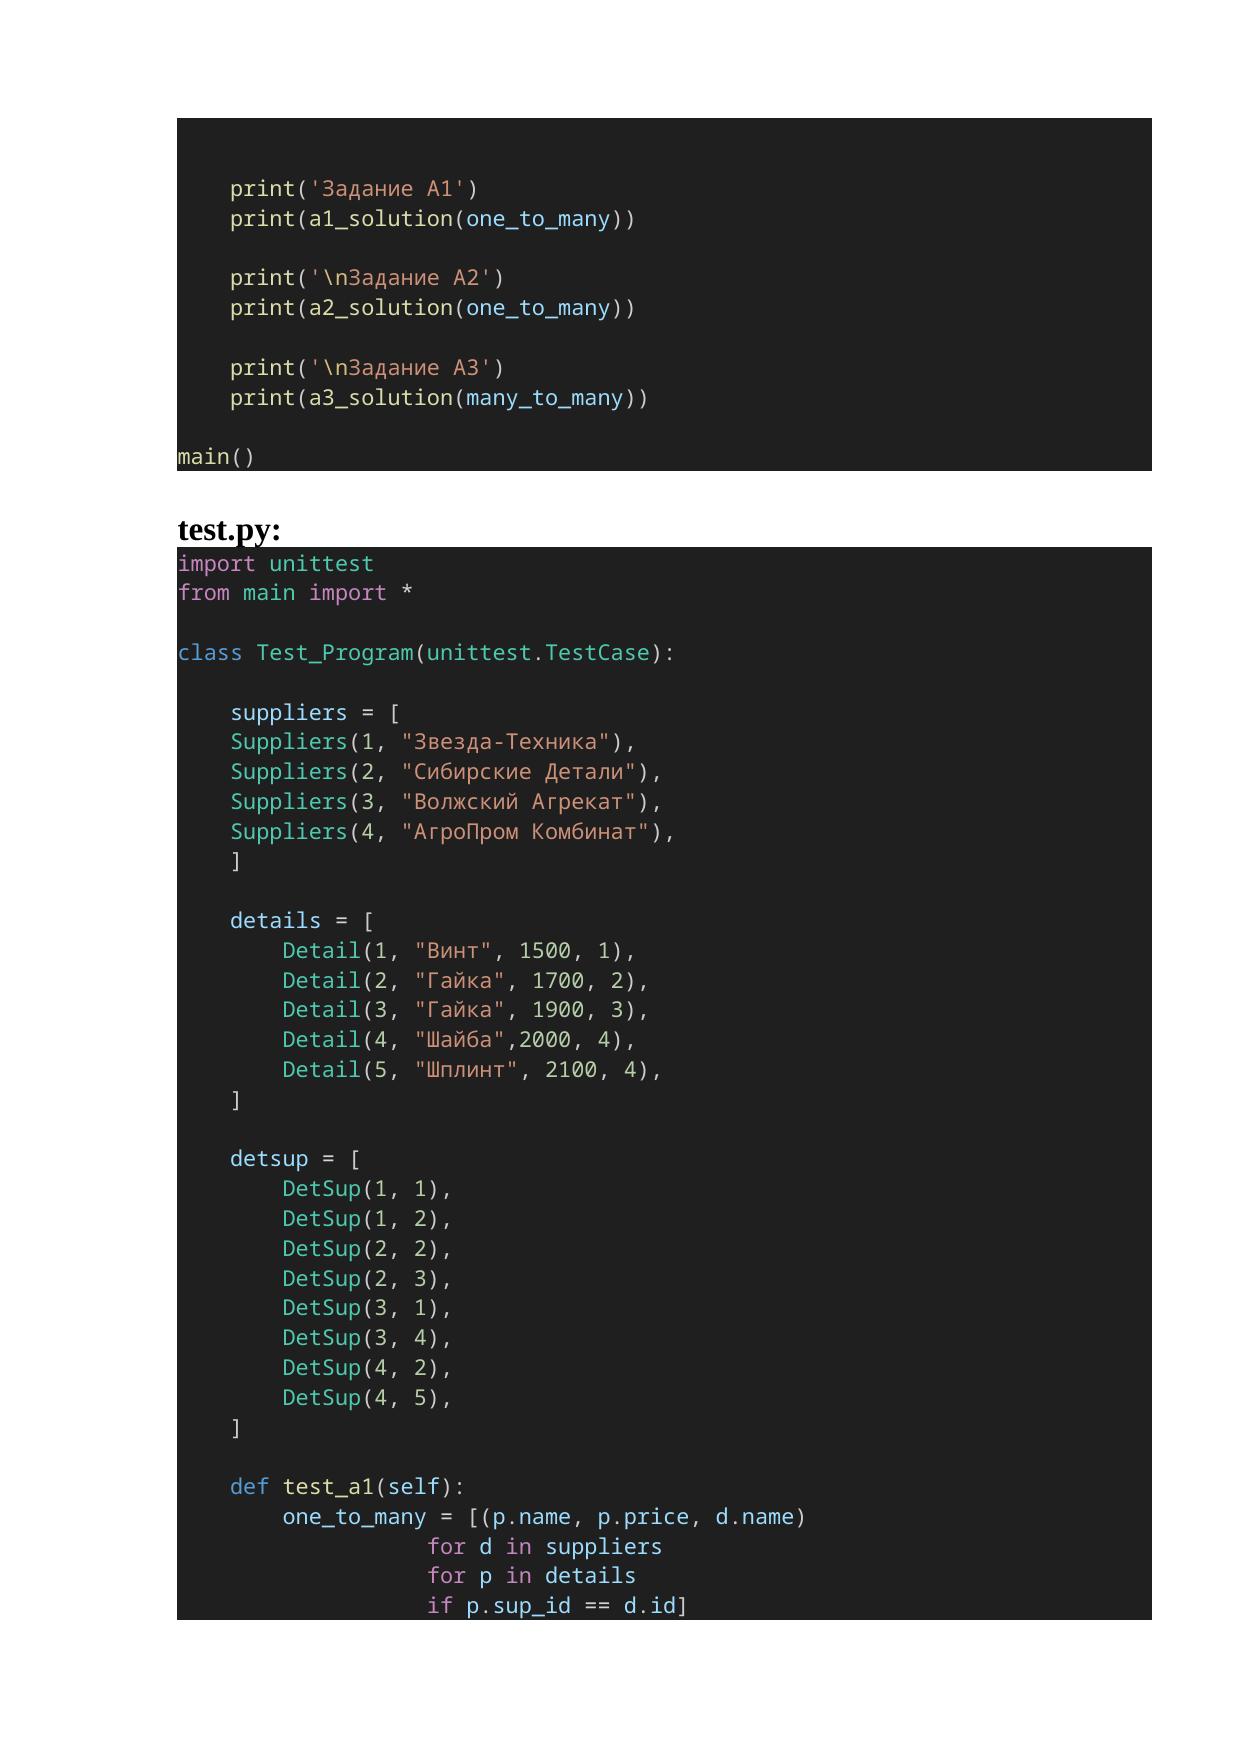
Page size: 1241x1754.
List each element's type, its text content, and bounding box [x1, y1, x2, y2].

text main() [177, 441, 1152, 471]
text Detail(5, "Шплинт", 2100, 4), [177, 1054, 1152, 1084]
text DetSup(3, 4), [177, 1322, 1152, 1352]
text ] [177, 845, 1152, 875]
text suppliers = [ [177, 696, 1152, 726]
text Suppliers(3, "Волжский Агрекат"), [177, 786, 1152, 816]
text print('\nЗадание А2') [177, 262, 1152, 292]
text for d in suppliers [177, 1531, 1152, 1560]
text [177, 1501, 1152, 1531]
text for p in details [177, 1560, 1152, 1590]
text detsup = [ [177, 1143, 1152, 1173]
text DetSup(2, 2), [177, 1233, 1152, 1262]
text DetSup(2, 3), [177, 1262, 1152, 1292]
text print(a3_solution(many_to_many)) [177, 381, 1152, 411]
text if p.sup_id == d.id] [177, 1590, 1152, 1620]
text Suppliers(1, "Звезда-Техника"), [177, 726, 1152, 756]
text DetSup(4, 2), [177, 1352, 1152, 1382]
text DetSup(1, 1), [177, 1173, 1152, 1203]
text ] [177, 1084, 1152, 1113]
text from main import * [177, 577, 1152, 607]
text import unittest [177, 547, 1152, 577]
text DetSup(3, 1), [177, 1292, 1152, 1322]
text Detail(4, "Шайба",2000, 4), [177, 1024, 1152, 1054]
text test.py: [177, 509, 1152, 547]
text def test_a1(self): [177, 1471, 1152, 1501]
text Suppliers(4, "АгроПром Комбинат"), [177, 816, 1152, 845]
text DetSup(1, 2), [177, 1203, 1152, 1233]
text Detail(2, "Гайка", 1700, 2), [177, 964, 1152, 994]
text class Test_Program(unittest.TestCase): [177, 637, 1152, 667]
text ] [177, 1411, 1152, 1441]
text DetSup(4, 5), [177, 1382, 1152, 1411]
text print(a2_solution(one_to_many)) [177, 292, 1152, 322]
text print('Задание А1') [177, 173, 1152, 203]
text print(a1_solution(one_to_many)) [177, 203, 1152, 232]
text Detail(3, "Гайка", 1900, 3), [177, 994, 1152, 1024]
text print('\nЗадание А3') [177, 352, 1152, 381]
text details = [ [177, 905, 1152, 935]
text Detail(1, "Винт", 1500, 1), [177, 935, 1152, 964]
text Suppliers(2, "Сибирские Детали"), [177, 756, 1152, 786]
